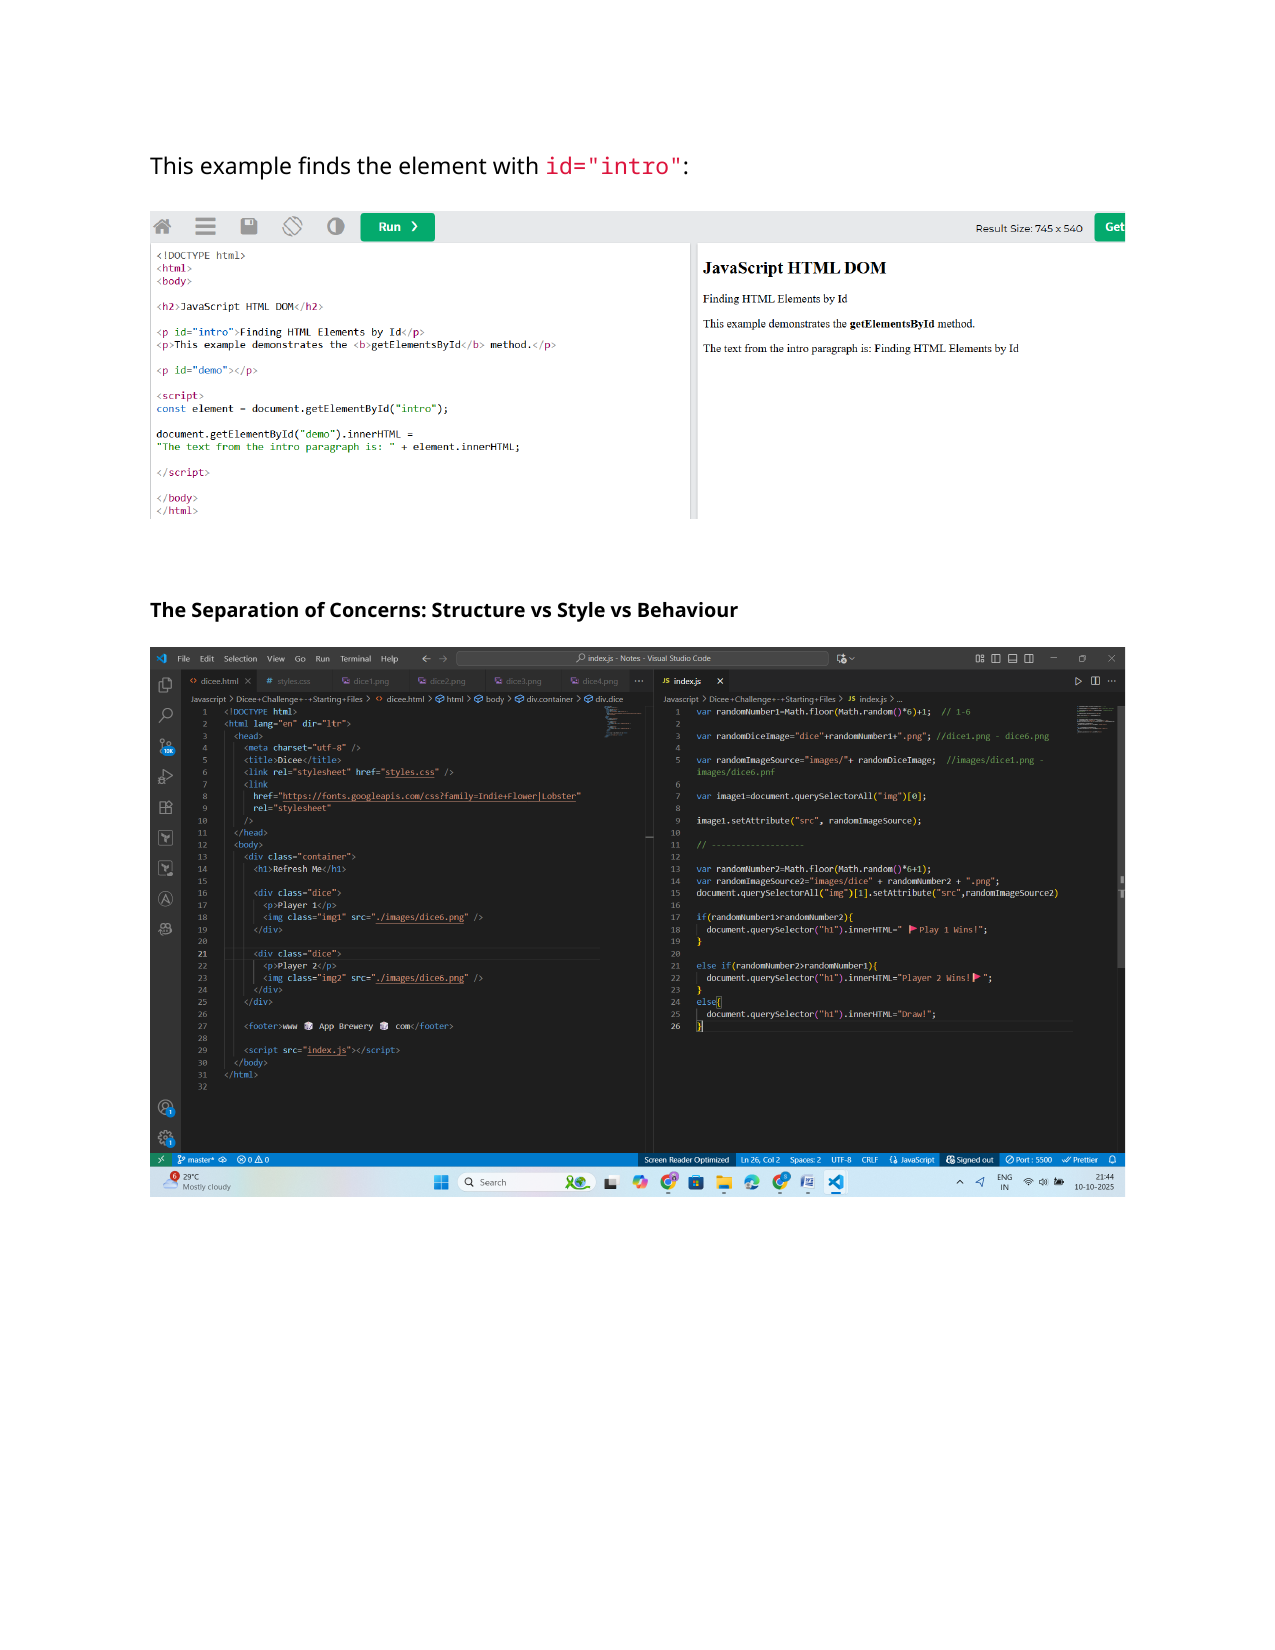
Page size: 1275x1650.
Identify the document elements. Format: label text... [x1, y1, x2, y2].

picture [150, 647, 1125, 1197]
text This example finds the element with id="intro": [150, 150, 1125, 181]
picture [150, 211, 1125, 519]
text The Separation of Concerns: Structure vs Style vs Behaviour [150, 596, 1125, 623]
